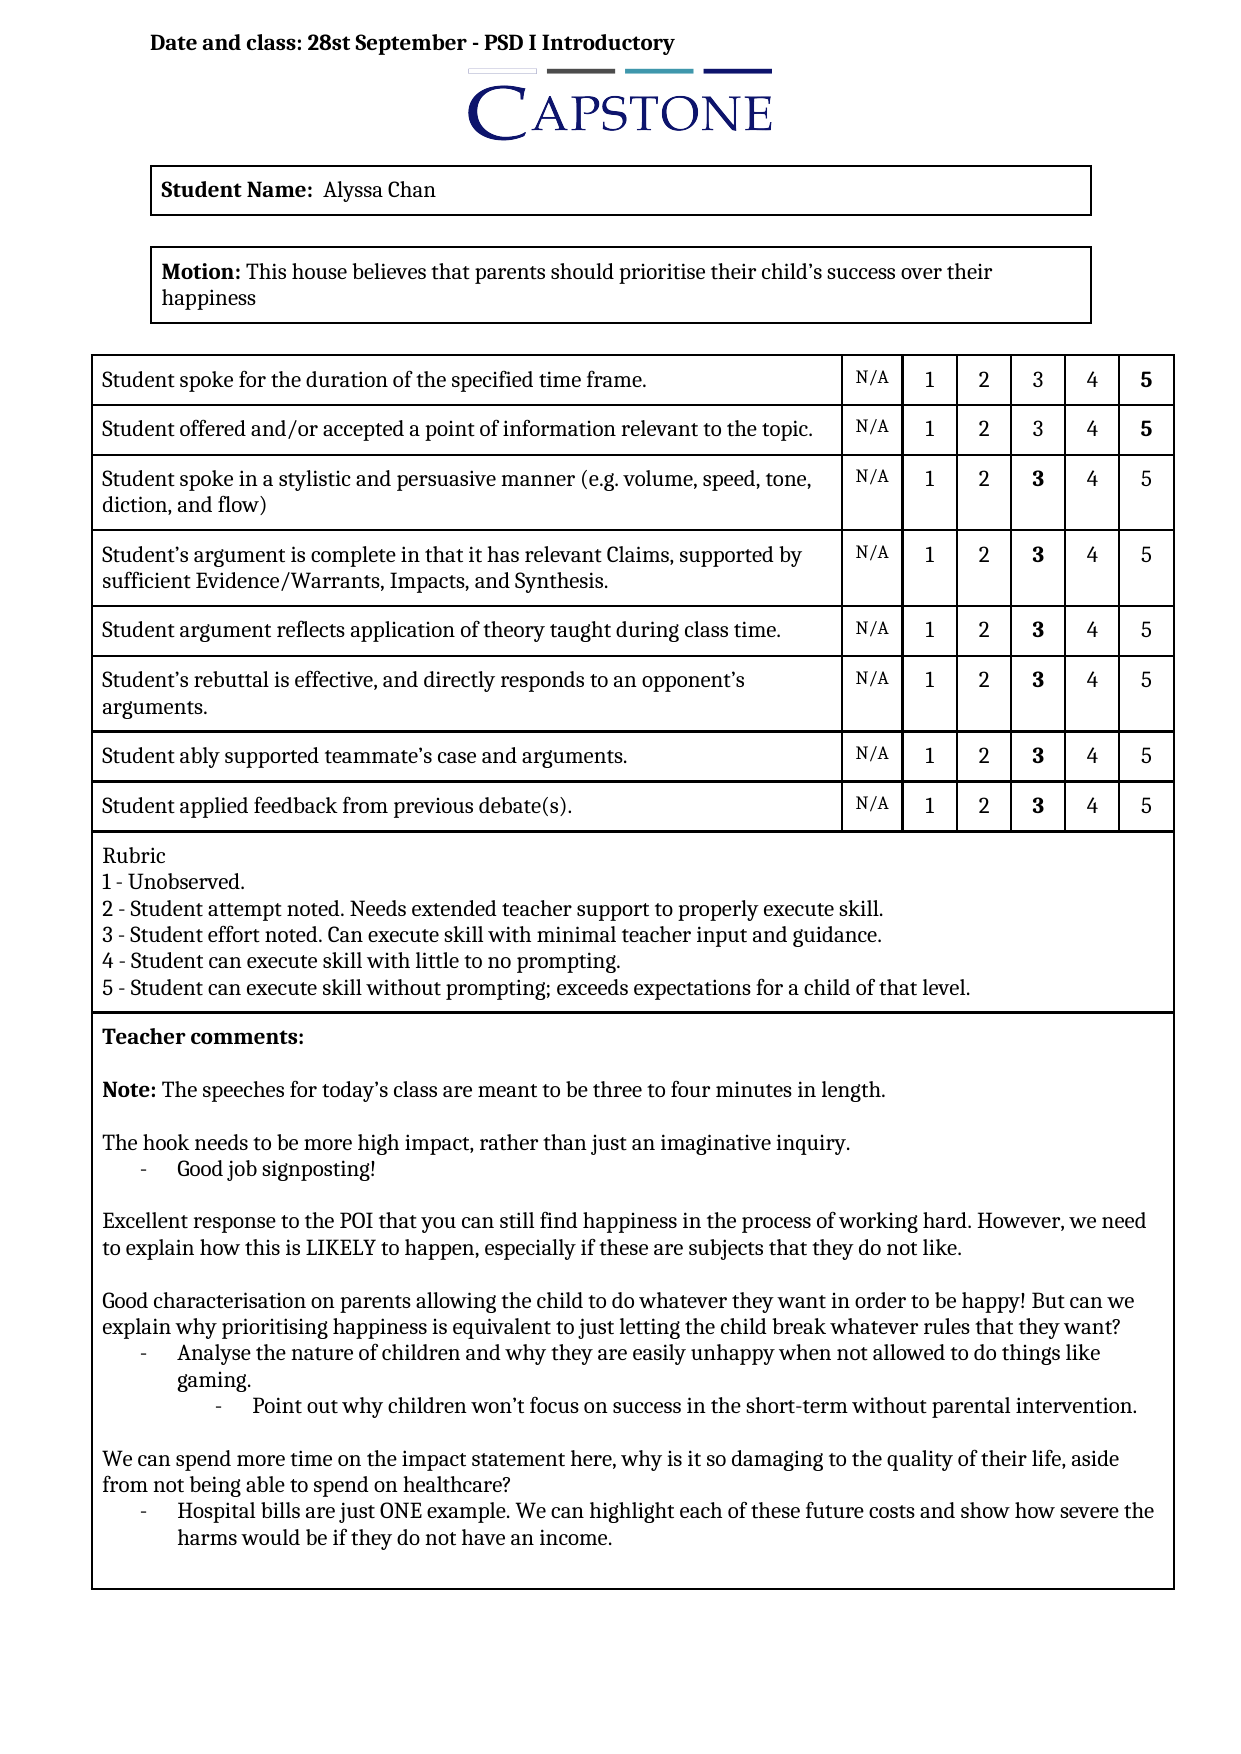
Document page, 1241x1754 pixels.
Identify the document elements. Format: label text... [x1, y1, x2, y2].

table_cell 4 [1066, 456, 1118, 529]
table_cell Student applied feedback from previous debate(s). [93, 783, 841, 830]
table_header Student spoke for the duration of the specified time frame. [93, 356, 841, 403]
table_cell N/A [843, 733, 901, 780]
table_cell 4 [1066, 657, 1118, 730]
table_cell 4 [1066, 406, 1118, 453]
table_cell N/A [843, 607, 901, 655]
table_cell 1 [904, 607, 956, 655]
table_cell 3 [1012, 607, 1064, 655]
table_header Student Name: Alyssa Chan [152, 167, 1090, 214]
table_cell 1 [904, 406, 956, 453]
table_cell 4 [1066, 733, 1118, 780]
picture [460, 60, 781, 147]
table_header 2 [958, 356, 1010, 403]
table_cell 2 [958, 783, 1010, 830]
table_cell 3 [1012, 783, 1064, 830]
table_cell 4 [1066, 607, 1118, 655]
table_cell 5 [1120, 406, 1173, 453]
table_cell Student spoke in a stylistic and persuasive manner (e.g. volume, speed, tone, diction, and flow) [93, 456, 841, 529]
table_cell 1 [904, 456, 956, 529]
table_cell 2 [958, 657, 1010, 730]
table_header 4 [1066, 356, 1118, 403]
table_cell 5 [1120, 783, 1173, 830]
table_cell 3 [1012, 531, 1064, 605]
table_cell N/A [843, 531, 901, 605]
table_cell Student argument reflects application of theory taught during class time. [93, 607, 841, 655]
table_cell 3 [1012, 733, 1064, 780]
table_header N/A [843, 356, 901, 403]
table_cell Student ably supported teammate’s case and arguments. [93, 733, 841, 780]
table_header Motion: This house believes that parents should prioritise their child’s success over their happiness [152, 248, 1090, 322]
table_cell N/A [843, 456, 901, 529]
table_cell 5 [1120, 531, 1173, 605]
table_cell N/A [843, 783, 901, 830]
table_cell 1 [904, 783, 956, 830]
table_cell 2 [958, 531, 1010, 605]
table_cell 2 [958, 406, 1010, 453]
table_cell 1 [904, 531, 956, 605]
table_cell Rubric 1 - Unobserved. 2 - Student attempt noted. Needs extended teacher support to properly execute skill. 3 - Student effort noted. Can execute skill with minimal teacher input and guidance. 4 - Student can execute skill with little to no prompting. 5 - Student can execute skill without prompting; exceeds expectations for a child of that level. [93, 833, 1173, 1011]
table_cell 2 [958, 733, 1010, 780]
table_cell Student offered and/or accepted a point of information relevant to the topic. [93, 406, 841, 453]
table_cell 4 [1066, 783, 1118, 830]
table_header 5 [1120, 356, 1173, 403]
table_header 3 [1012, 356, 1064, 403]
table_cell N/A [843, 406, 901, 453]
table_cell 1 [904, 733, 956, 780]
table_cell 5 [1120, 607, 1173, 655]
table_cell 5 [1120, 657, 1173, 730]
table_cell 1 [904, 657, 956, 730]
table_cell 2 [958, 607, 1010, 655]
table_cell 3 [1012, 657, 1064, 730]
table_cell 2 [958, 456, 1010, 529]
table_cell 5 [1120, 733, 1173, 780]
table_cell 4 [1066, 531, 1118, 605]
table_cell Student’s argument is complete in that it has relevant Claims, supported by sufficient Evidence/Warrants, Impacts, and Synthesis. [93, 531, 841, 605]
table_cell N/A [843, 657, 901, 730]
table_cell 3 [1012, 456, 1064, 529]
table_cell 3 [1012, 406, 1064, 453]
table_header 1 [904, 356, 956, 403]
table_cell Student’s rebuttal is effective, and directly responds to an opponent’s arguments. [93, 657, 841, 730]
table_cell 5 [1120, 456, 1173, 529]
